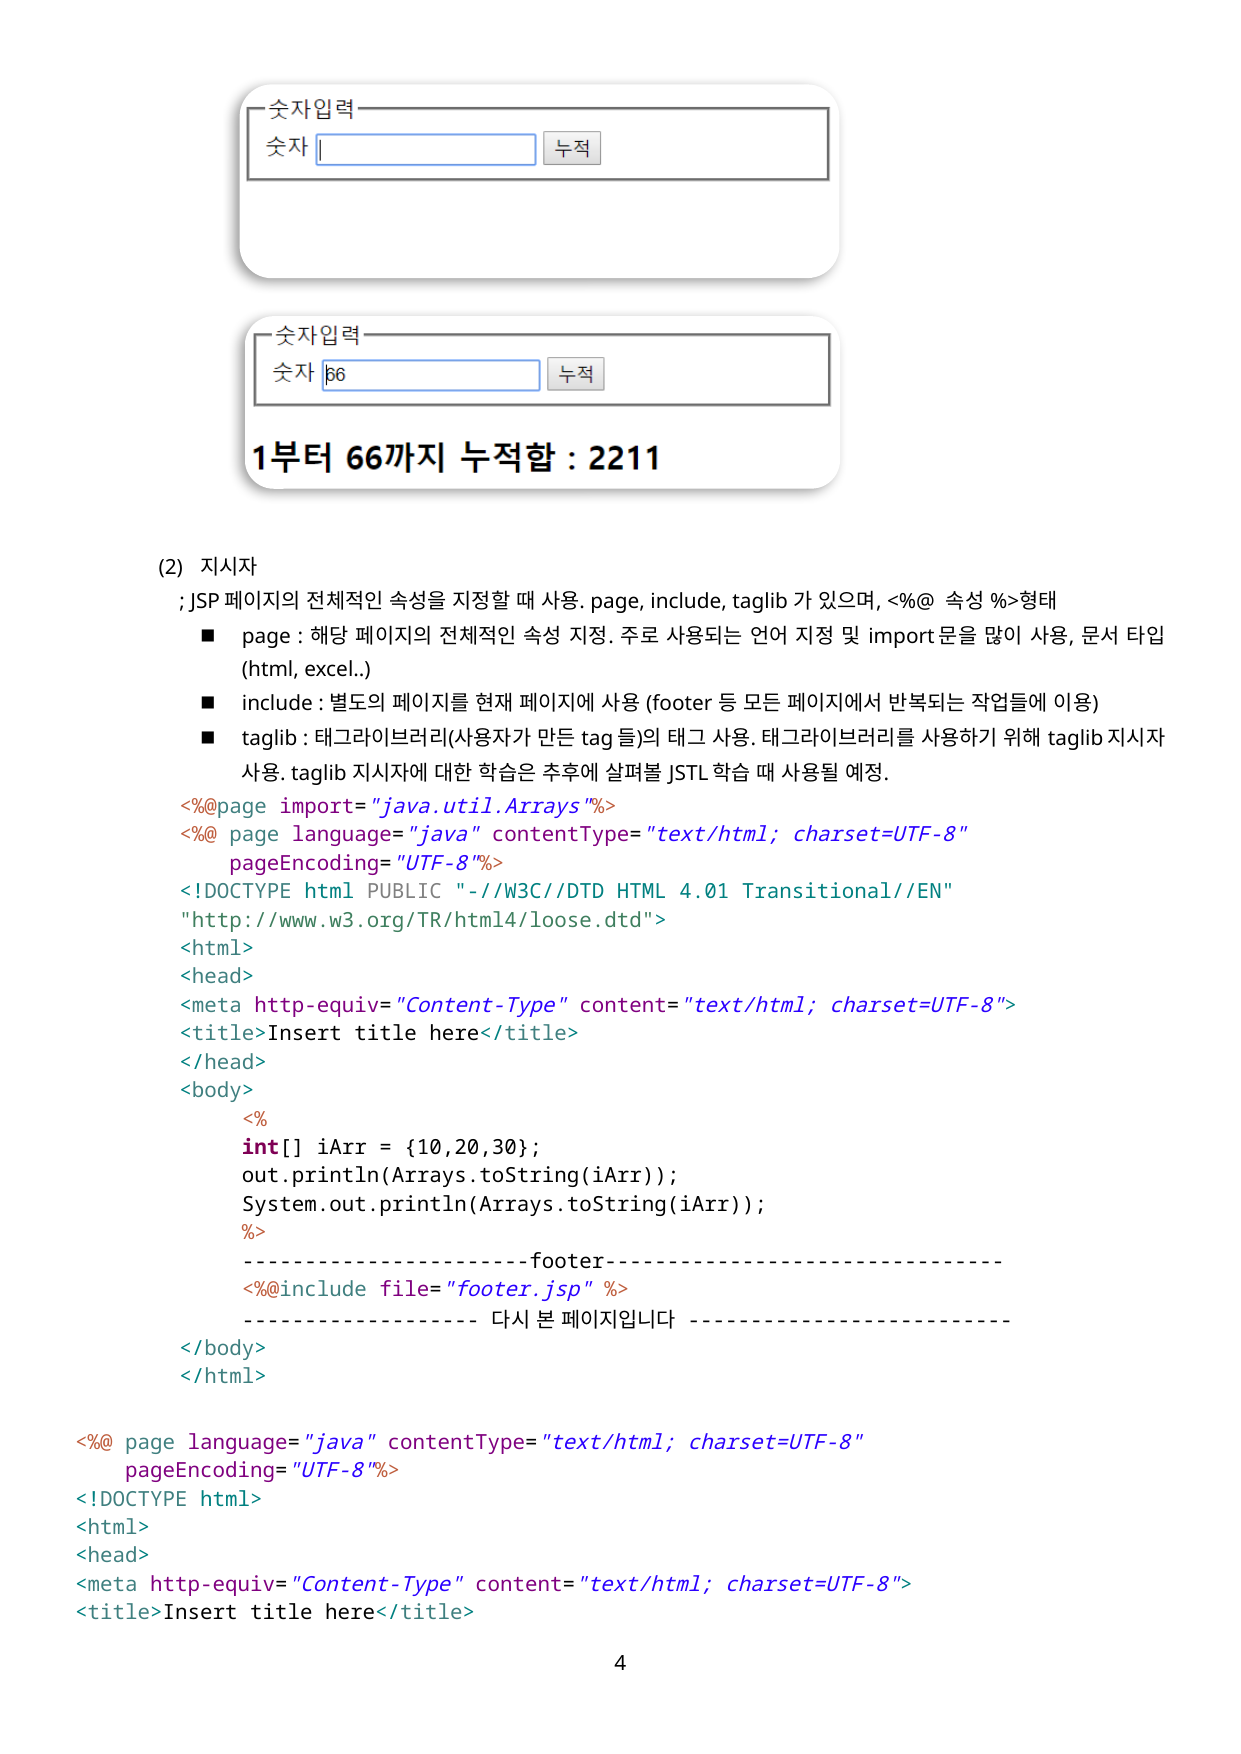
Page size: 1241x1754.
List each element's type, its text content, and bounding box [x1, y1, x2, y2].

text -----------------------footer-------------------------------- [179, 1246, 1165, 1274]
text <% [179, 1104, 1165, 1132]
list page : 해당 페이지의 전체적인 속성 지정. 주로 사용되는 언어 지정 및 import문을 많이 사용, 문서 타입(html, excel..) [200, 619, 1165, 682]
list taglib : 태그라이브러리(사용자가 만든 tag들)의 태그 사용. 태그라이브러리를 사용하기 위해 taglib지시자 사용. taglib 지시자에 대한 학습은 추후에 살펴볼 JSTL학습 때 사용될 예정. [200, 721, 1165, 786]
text int[] iArr = {10,20,30}; [179, 1132, 1165, 1161]
text pageEncoding="UTF-8"%> [179, 848, 1165, 876]
text <html> [179, 933, 1165, 962]
text <title>Insert title here</title> [179, 1018, 1165, 1047]
text <%@ page language="java" contentType="text/html; charset=UTF-8" [179, 819, 1165, 848]
text <%@ page language="java" contentType="text/html; charset=UTF-8" [75, 1427, 1165, 1455]
text </head> [179, 1047, 1165, 1075]
text <%@page import="java.util.Arrays"%> [179, 791, 1165, 819]
text <html> [75, 1512, 1165, 1541]
text %> [179, 1217, 1165, 1246]
text <meta http-equiv="Content-Type" content="text/html; charset=UTF-8"> [179, 990, 1165, 1018]
text <!DOCTYPE html> [75, 1484, 1165, 1512]
text <body> [179, 1075, 1165, 1104]
text </body> [179, 1333, 1165, 1362]
text <title>Insert title here</title> [75, 1597, 1165, 1626]
picture [245, 316, 841, 489]
text pageEncoding="UTF-8"%> [75, 1455, 1165, 1484]
picture [239, 84, 840, 279]
text System.out.println(Arrays.toString(iArr)); [179, 1189, 1165, 1217]
text <meta http-equiv="Content-Type" content="text/html; charset=UTF-8"> [75, 1569, 1165, 1597]
list include : 별도의 페이지를 현재 페이지에 사용 (footer 등 모든 페이지에서 반복되는 작업들에 이용) [200, 687, 1165, 717]
text <%@include file="footer.jsp" %> [179, 1274, 1165, 1303]
text <!DOCTYPE html PUBLIC "-//W3C//DTD HTML 4.01 Transitional//EN" "http://www.w3.org/TR/html4/loose.dtd"> [179, 876, 1165, 933]
text ; JSP페이지의 전체적인 속성을 지정할 때 사용. page, include, taglib 가 있으며, <%@ 속성 %>형태 [75, 585, 1165, 615]
text ------------------- 다시 본 페이지입니다 -------------------------- [179, 1303, 1165, 1333]
list 지시자 [158, 550, 1165, 580]
text out.println(Arrays.toString(iArr)); [179, 1161, 1165, 1189]
text <head> [75, 1541, 1165, 1569]
text <head> [179, 962, 1165, 990]
text </html> [179, 1362, 1165, 1390]
